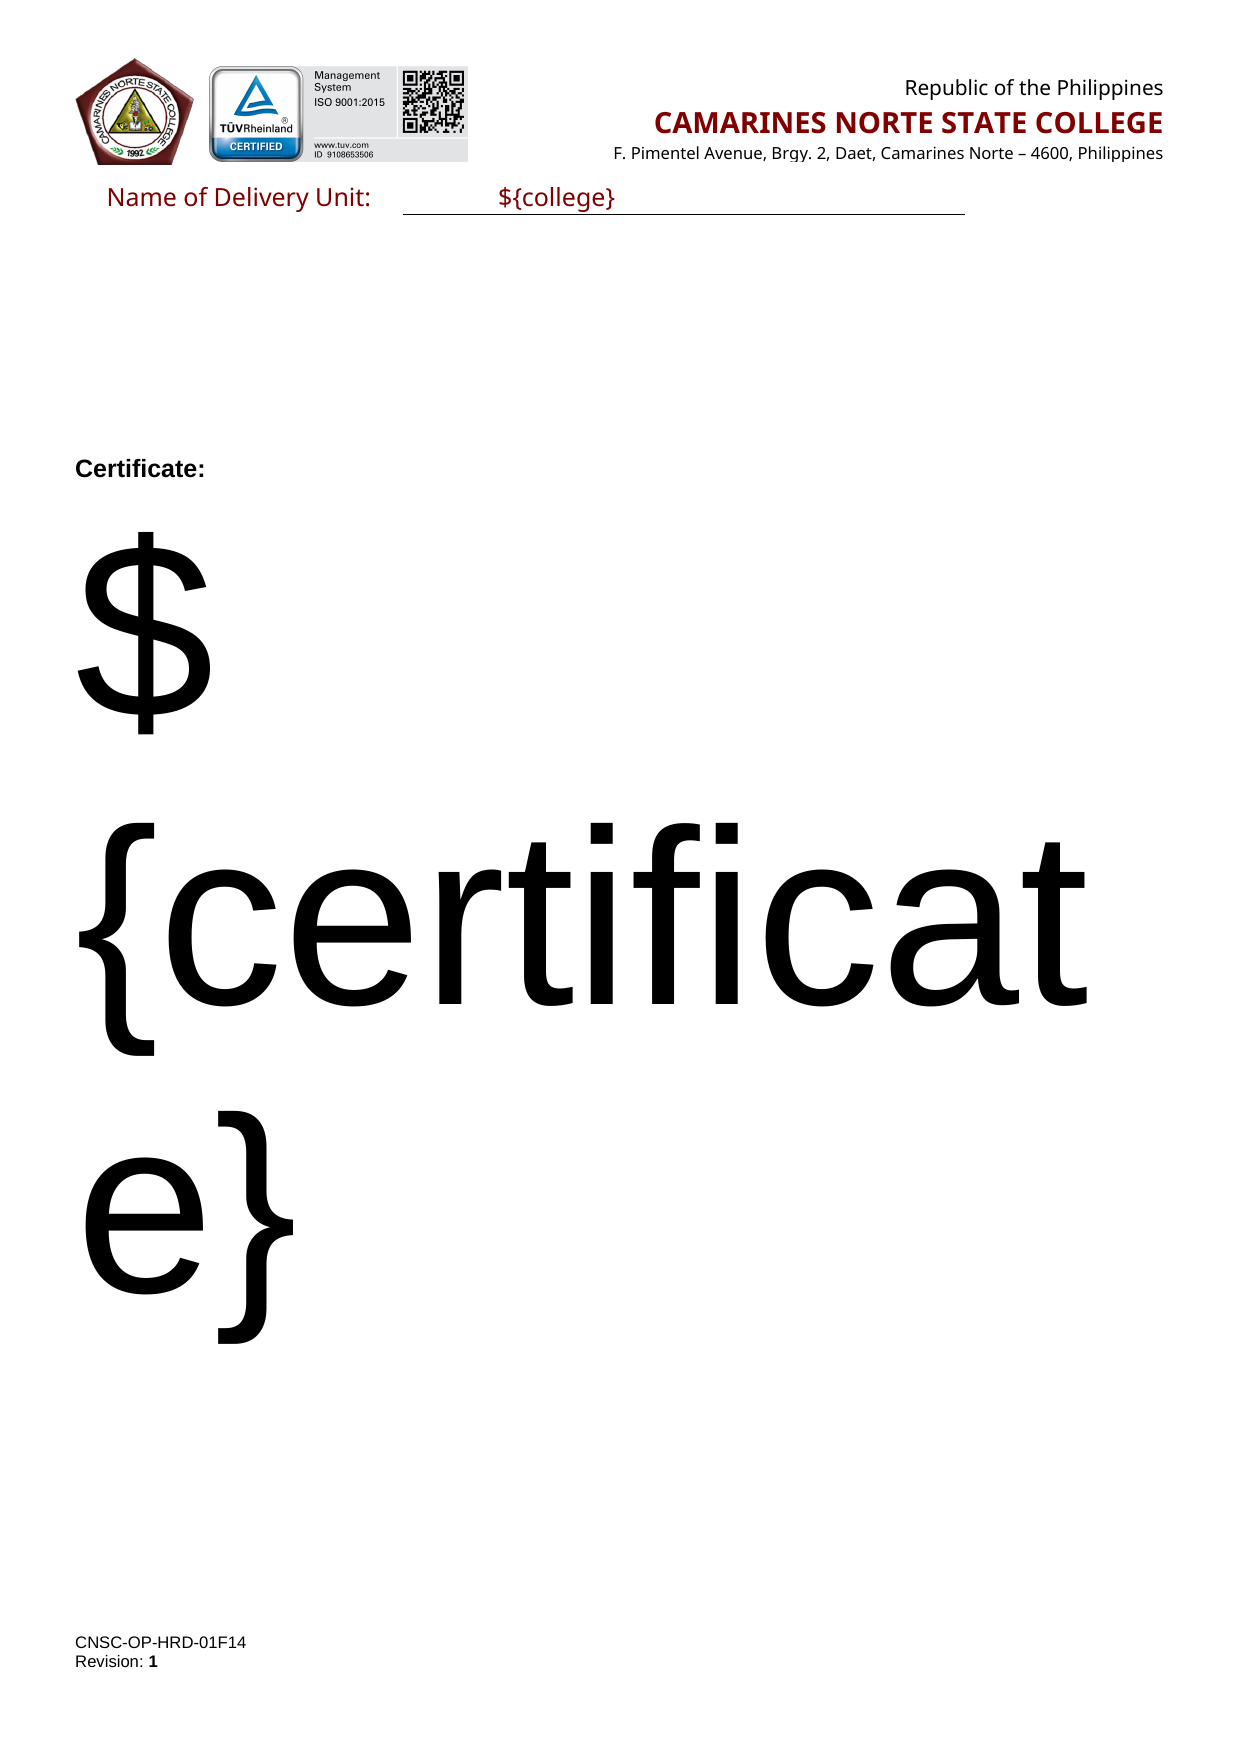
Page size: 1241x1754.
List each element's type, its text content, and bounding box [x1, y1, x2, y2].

text ${certificate} [75, 482, 1165, 1345]
picture [75, 58, 194, 165]
text Certificate: [75, 454, 1165, 482]
picture [208, 66, 469, 163]
